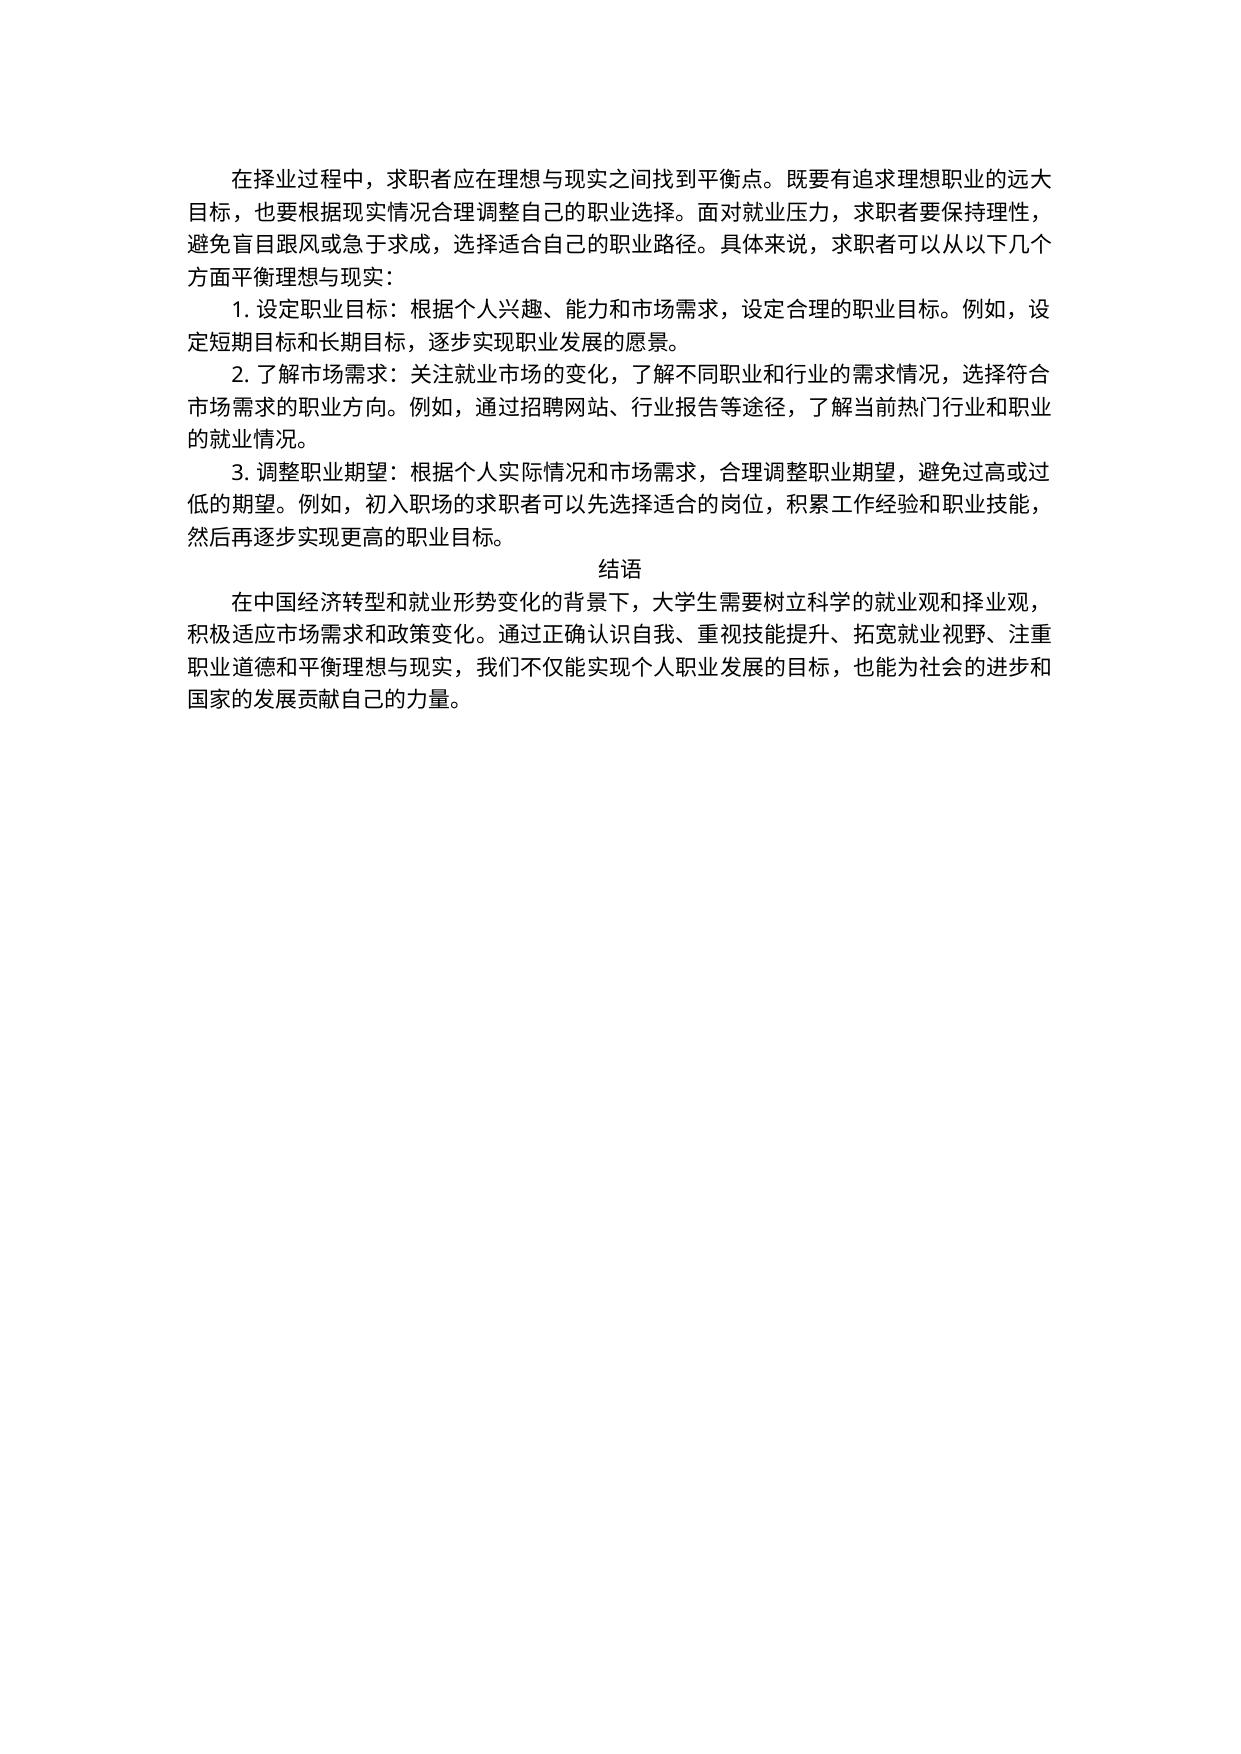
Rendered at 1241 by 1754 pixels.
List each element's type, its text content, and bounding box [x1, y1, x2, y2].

text 在中国经济转型和就业形势变化的背景下，大学生需要树立科学的就业观和择业观，积极适应市场需求和政策变化。通过正确认识自我、重视技能提升、拓宽就业视野、注重职业道德和平衡理想与现实，我们不仅能实现个人职业发展的目标，也能为社会的进步和国家的发展贡献自己的力量。 [187, 584, 1053, 714]
text 1. 设定职业目标：根据个人兴趣、能力和市场需求，设定合理的职业目标。例如，设定短期目标和长期目标，逐步实现职业发展的愿景。 [187, 292, 1053, 357]
text 结语 [187, 552, 1053, 584]
text 2. 了解市场需求：关注就业市场的变化，了解不同职业和行业的需求情况，选择符合市场需求的职业方向。例如，通过招聘网站、行业报告等途径，了解当前热门行业和职业的就业情况。 [187, 357, 1053, 454]
text 3. 调整职业期望：根据个人实际情况和市场需求，合理调整职业期望，避免过高或过低的期望。例如，初入职场的求职者可以先选择适合的岗位，积累工作经验和职业技能，然后再逐步实现更高的职业目标。 [187, 454, 1053, 552]
text 在择业过程中，求职者应在理想与现实之间找到平衡点。既要有追求理想职业的远大目标，也要根据现实情况合理调整自己的职业选择。面对就业压力，求职者要保持理性，避免盲目跟风或急于求成，选择适合自己的职业路径。具体来说，求职者可以从以下几个方面平衡理想与现实： [187, 162, 1053, 292]
